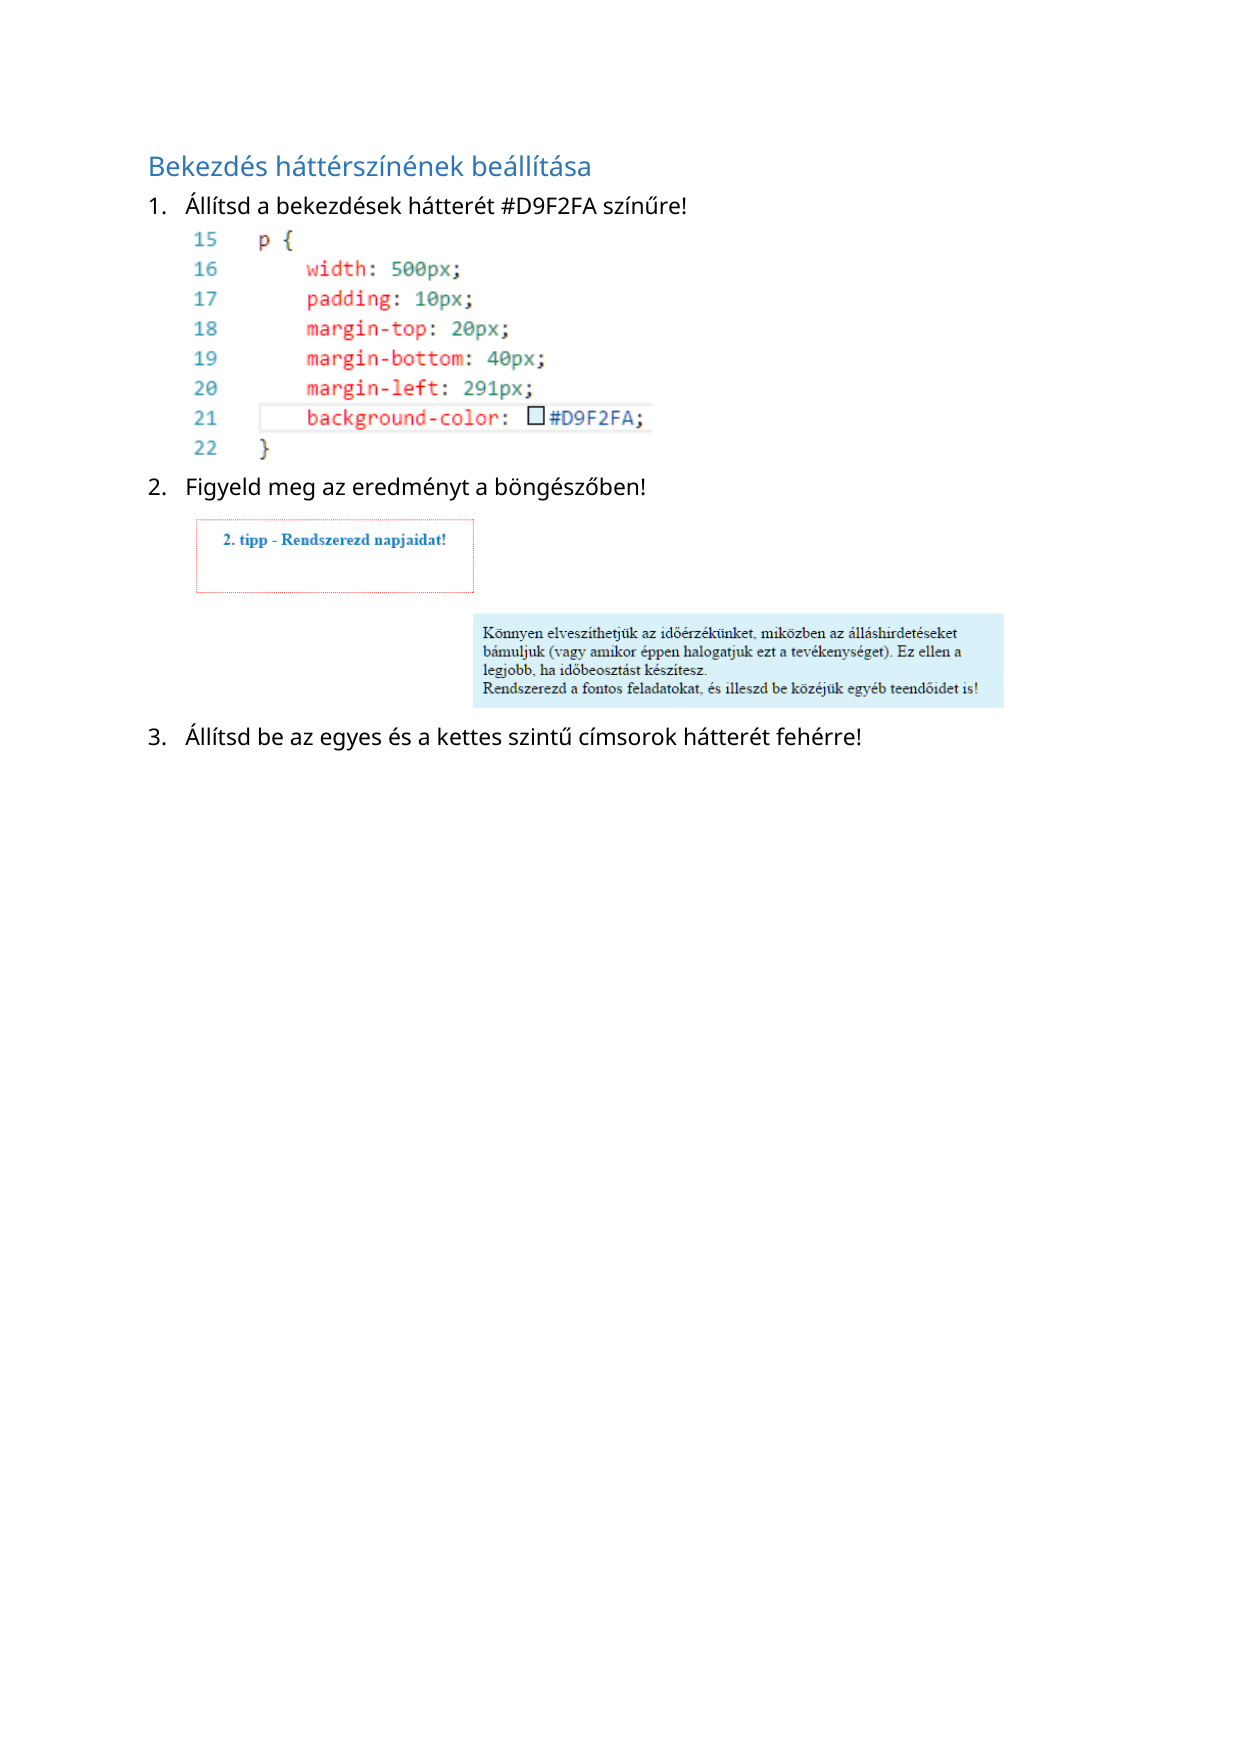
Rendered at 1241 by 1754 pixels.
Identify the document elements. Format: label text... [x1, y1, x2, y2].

picture [185, 507, 1012, 716]
picture [185, 226, 653, 466]
subtitle Bekezdés háttérszínének beállítása [148, 148, 1093, 184]
list Állítsd be az egyes és a kettes szintű címsorok hátterét fehérre! [148, 721, 1093, 752]
